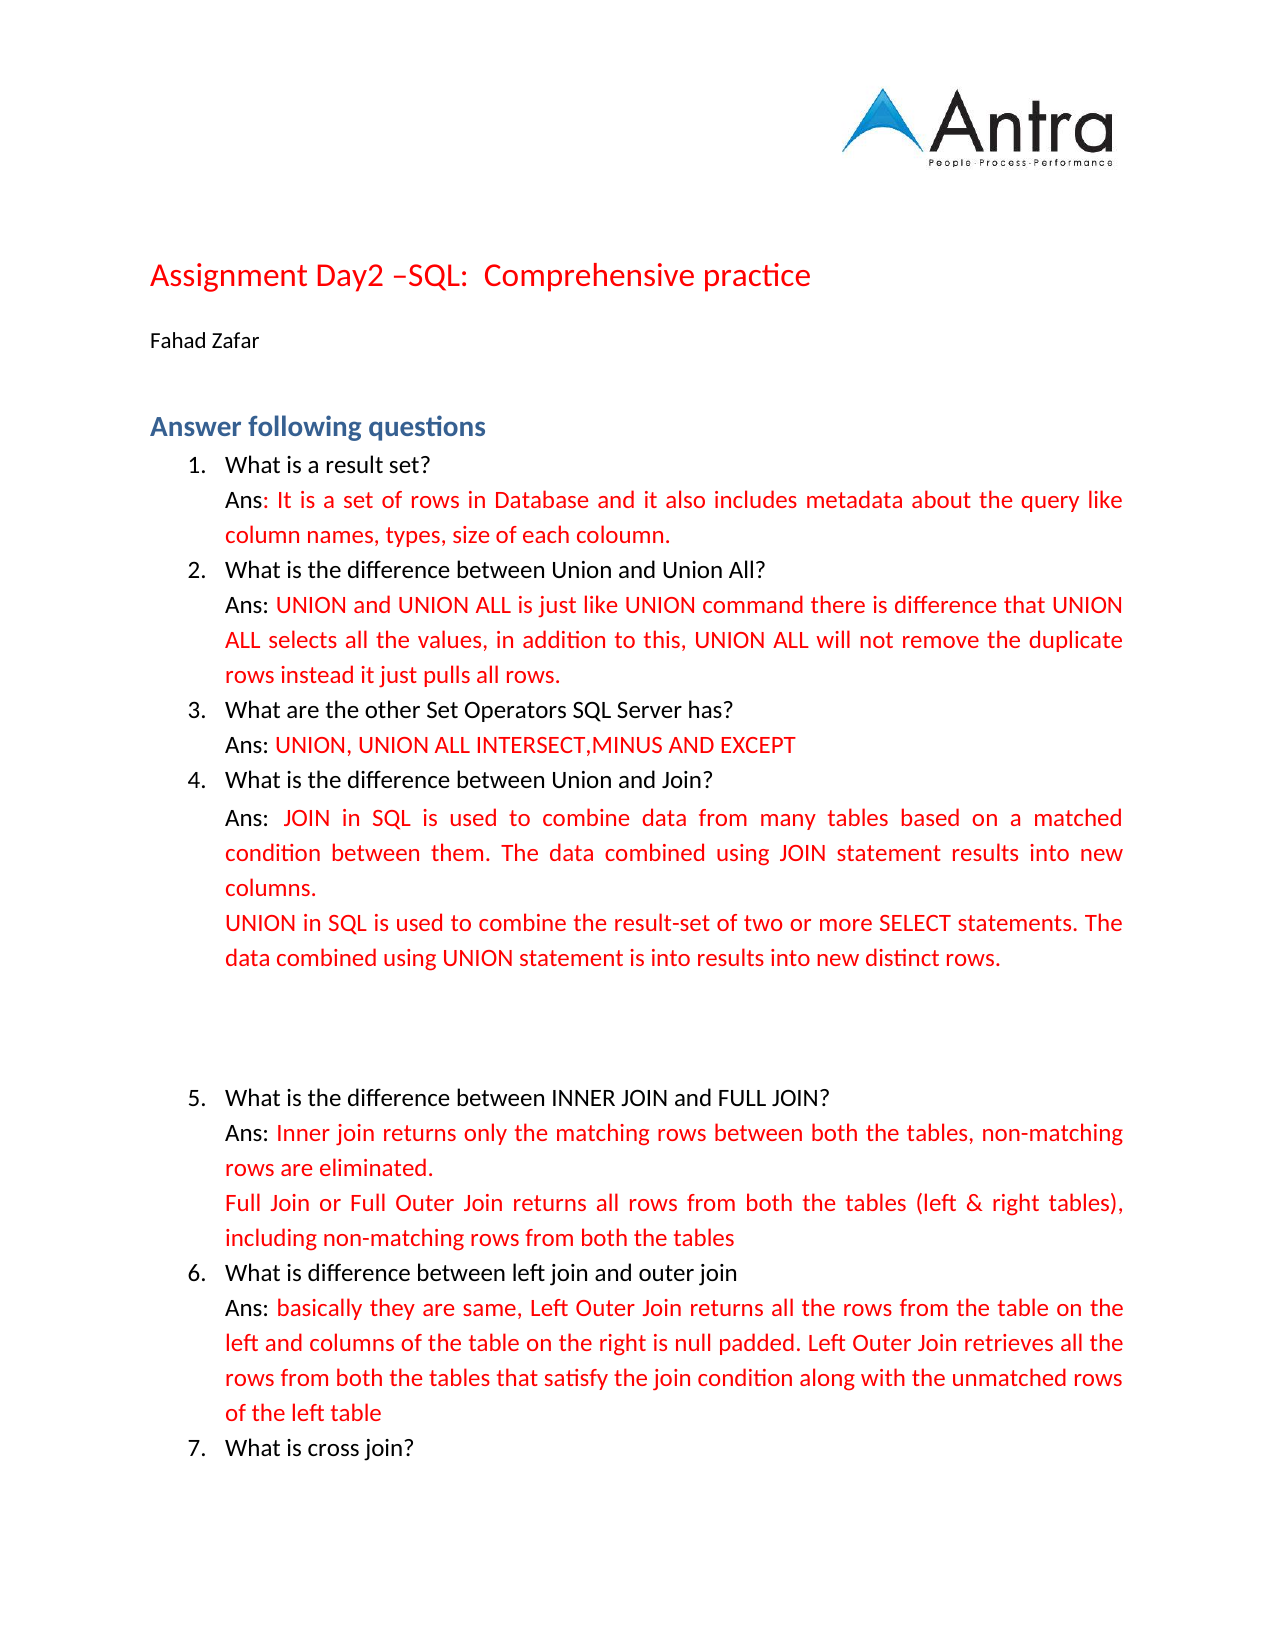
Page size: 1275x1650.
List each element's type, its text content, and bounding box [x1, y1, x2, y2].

text Ans: UNION, UNION ALL INTERSECT,MINUS AND EXCEPT [225, 729, 1125, 760]
text Ans: UNION and UNION ALL is just like UNION command there is difference that UNION ALL selects all the values, in addition to this, UNION ALL will not remove the duplicate rows instead it just pulls all rows. [225, 589, 1125, 690]
text Ans: Inner join returns only the matching rows between both the tables, non-matching rows are eliminated. [225, 1117, 1125, 1183]
text UNION in SQL is used to combine the result-set of two or more SELECT statements. The data combined using UNION statement is into results into new distinct rows. [225, 907, 1125, 973]
list What is the difference between Union and Union All? [187, 554, 1125, 585]
text Ans: It is a set of rows in Database and it also includes metadata about the query like column names, types, size of each coloumn. [225, 484, 1125, 550]
picture [830, 75, 1125, 182]
text Ans: basically they are same, Left Outer Join returns all the rows from the table on the left and columns of the table on the right is null padded. Left Outer Join retrieves all the rows from both the tables that satisfy the join condition along with the unmatched rows of the left table [225, 1292, 1125, 1428]
text Fahad Zafar [150, 326, 1125, 354]
title Assignment Day2 –SQL: Comprehensive practice [150, 254, 1125, 295]
subtitle Answer following questions [150, 408, 1125, 444]
text Ans: JOIN in SQL is used to combine data from many tables based on a matched condition between them. The data combined using JOIN statement results into new columns. [225, 799, 1125, 903]
text Full Join or Full Outer Join returns all rows from both the tables (left & right tables), including non-matching rows from both the tables [225, 1187, 1125, 1253]
list What are the other Set Operators SQL Server has? [187, 694, 1125, 725]
list What is a result set? [187, 449, 1125, 480]
list What is difference between left join and outer join [187, 1257, 1125, 1288]
list What is the difference between INNER JOIN and FULL JOIN? [187, 1082, 1125, 1113]
list What is cross join? [187, 1432, 1125, 1463]
list What is the difference between Union and Join? [187, 764, 1125, 795]
